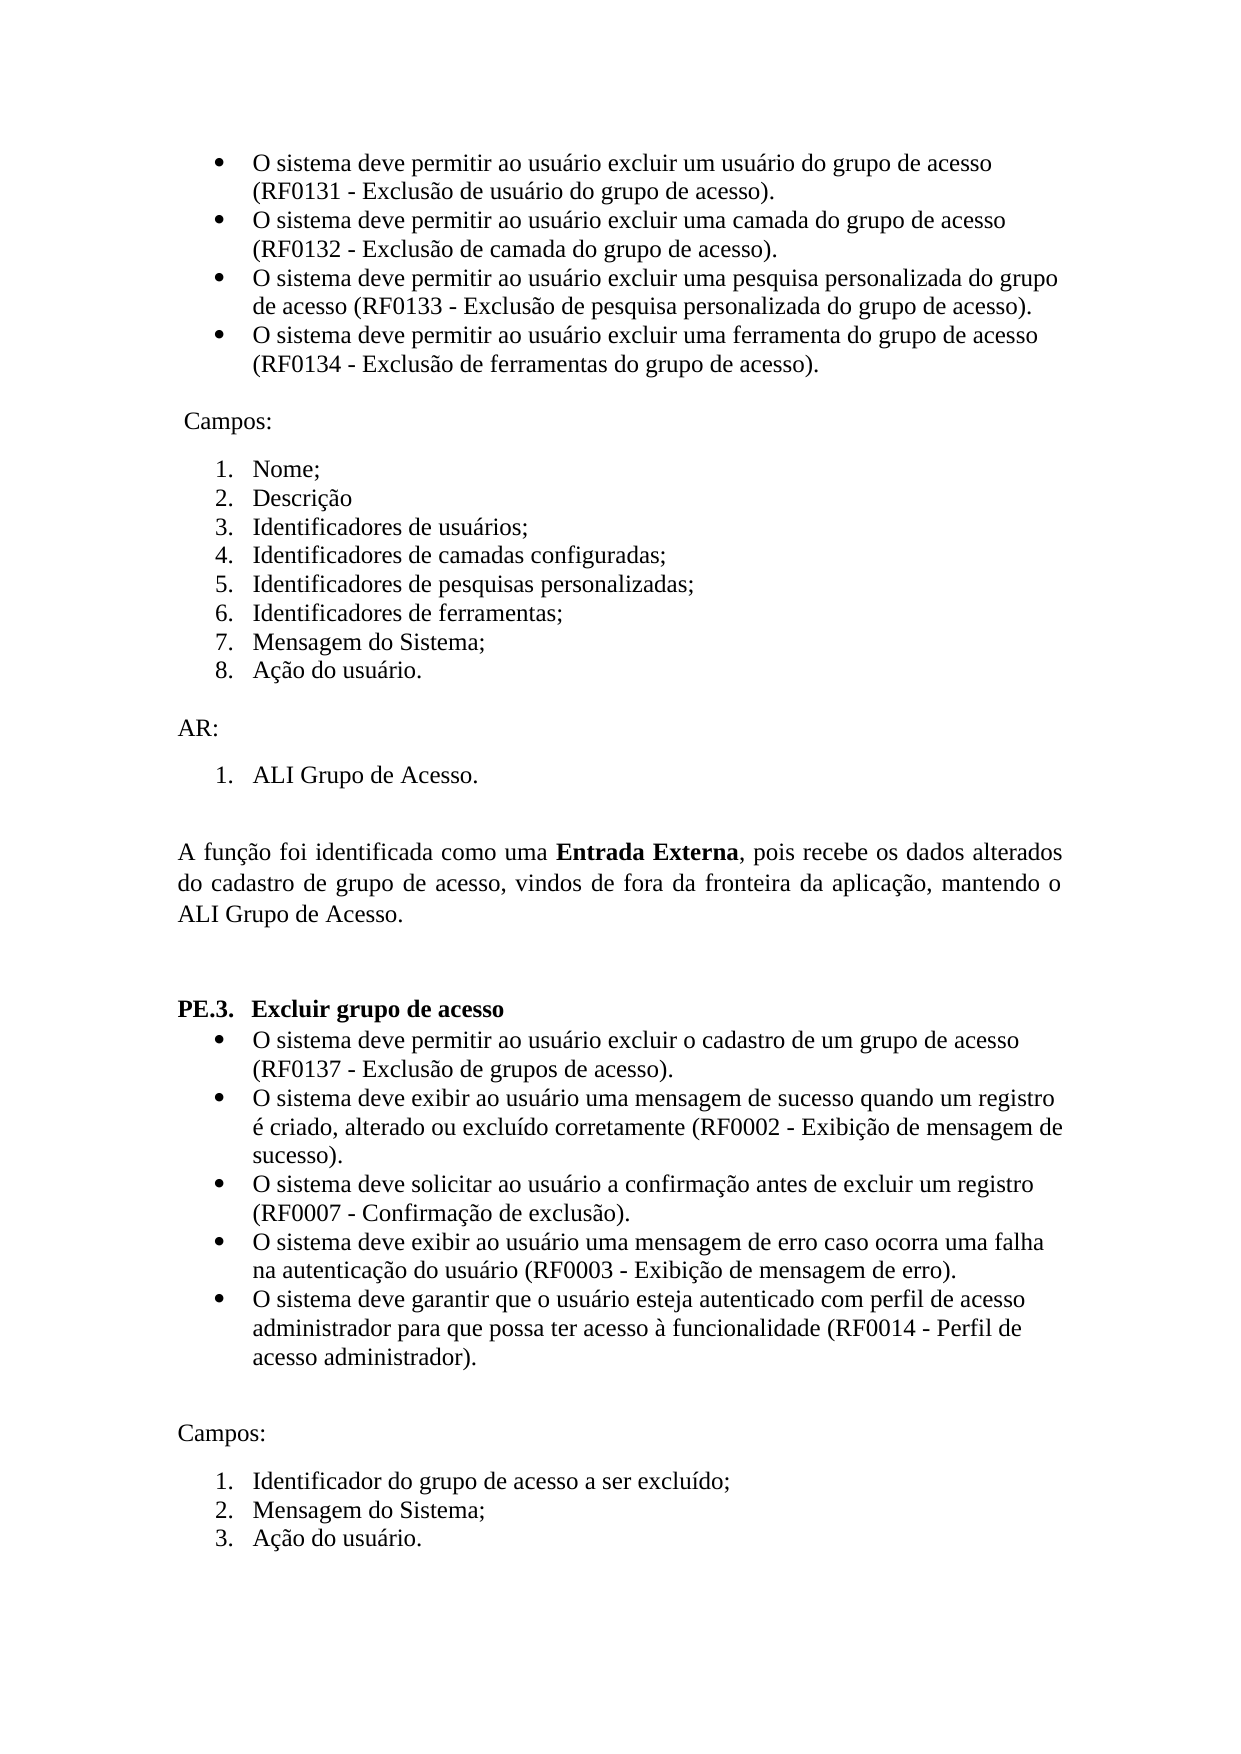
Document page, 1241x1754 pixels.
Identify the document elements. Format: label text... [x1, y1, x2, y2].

list Identificador do grupo de acesso a ser excluído; [215, 1466, 1063, 1495]
list Ação do usuário. [215, 1523, 1063, 1552]
text Campos: [177, 406, 1063, 435]
list O sistema deve exibir ao usuário uma mensagem de erro caso ocorra uma falha na autenticação do usuário (RF0003 - Exibição de mensagem de erro). [215, 1227, 1063, 1284]
list Identificadores de ferramentas; [215, 598, 1063, 627]
list O sistema deve exibir ao usuário uma mensagem de sucesso quando um registro é criado, alterado ou excluído corretamente (RF0002 - Exibição de mensagem de sucesso). [215, 1083, 1063, 1169]
list Mensagem do Sistema; [215, 1495, 1063, 1523]
list Mensagem do Sistema; [215, 627, 1063, 655]
text Excluir grupo de acesso [177, 994, 1063, 1023]
list O sistema deve permitir ao usuário excluir um usuário do grupo de acesso (RF0131 - Exclusão de usuário do grupo de acesso). [215, 148, 1063, 205]
list O sistema deve solicitar ao usuário a confirmação antes de excluir um registro (RF0007 - Confirmação de exclusão). [215, 1169, 1063, 1227]
list Descrição [215, 483, 1063, 512]
text AR: [177, 713, 1063, 742]
text A função foi identificada como uma Entrada Externa, pois recebe os dados alterados do cadastro de grupo de acesso, vindos de fora da fronteira da aplicação, mantendo o ALI Grupo de Acesso. [177, 837, 1063, 928]
list O sistema deve garantir que o usuário esteja autenticado com perfil de acesso administrador para que possa ter acesso à funcionalidade (RF0014 - Perfil de acesso administrador). [215, 1284, 1063, 1371]
list Identificadores de usuários; [215, 512, 1063, 540]
list O sistema deve permitir ao usuário excluir uma ferramenta do grupo de acesso (RF0134 - Exclusão de ferramentas do grupo de acesso). [215, 320, 1063, 378]
list Nome; [215, 454, 1063, 483]
list Identificadores de camadas configuradas; [215, 540, 1063, 569]
list O sistema deve permitir ao usuário excluir uma camada do grupo de acesso (RF0132 - Exclusão de camada do grupo de acesso). [215, 205, 1063, 263]
list Ação do usuário. [215, 655, 1063, 684]
list O sistema deve permitir ao usuário excluir uma pesquisa personalizada do grupo de acesso (RF0133 - Exclusão de pesquisa personalizada do grupo de acesso). [215, 263, 1063, 320]
text Campos: [177, 1418, 1063, 1447]
list Identificadores de pesquisas personalizadas; [215, 569, 1063, 598]
list ALI Grupo de Acesso. [215, 761, 1063, 789]
list O sistema deve permitir ao usuário excluir o cadastro de um grupo de acesso (RF0137 - Exclusão de grupos de acesso). [215, 1026, 1063, 1083]
